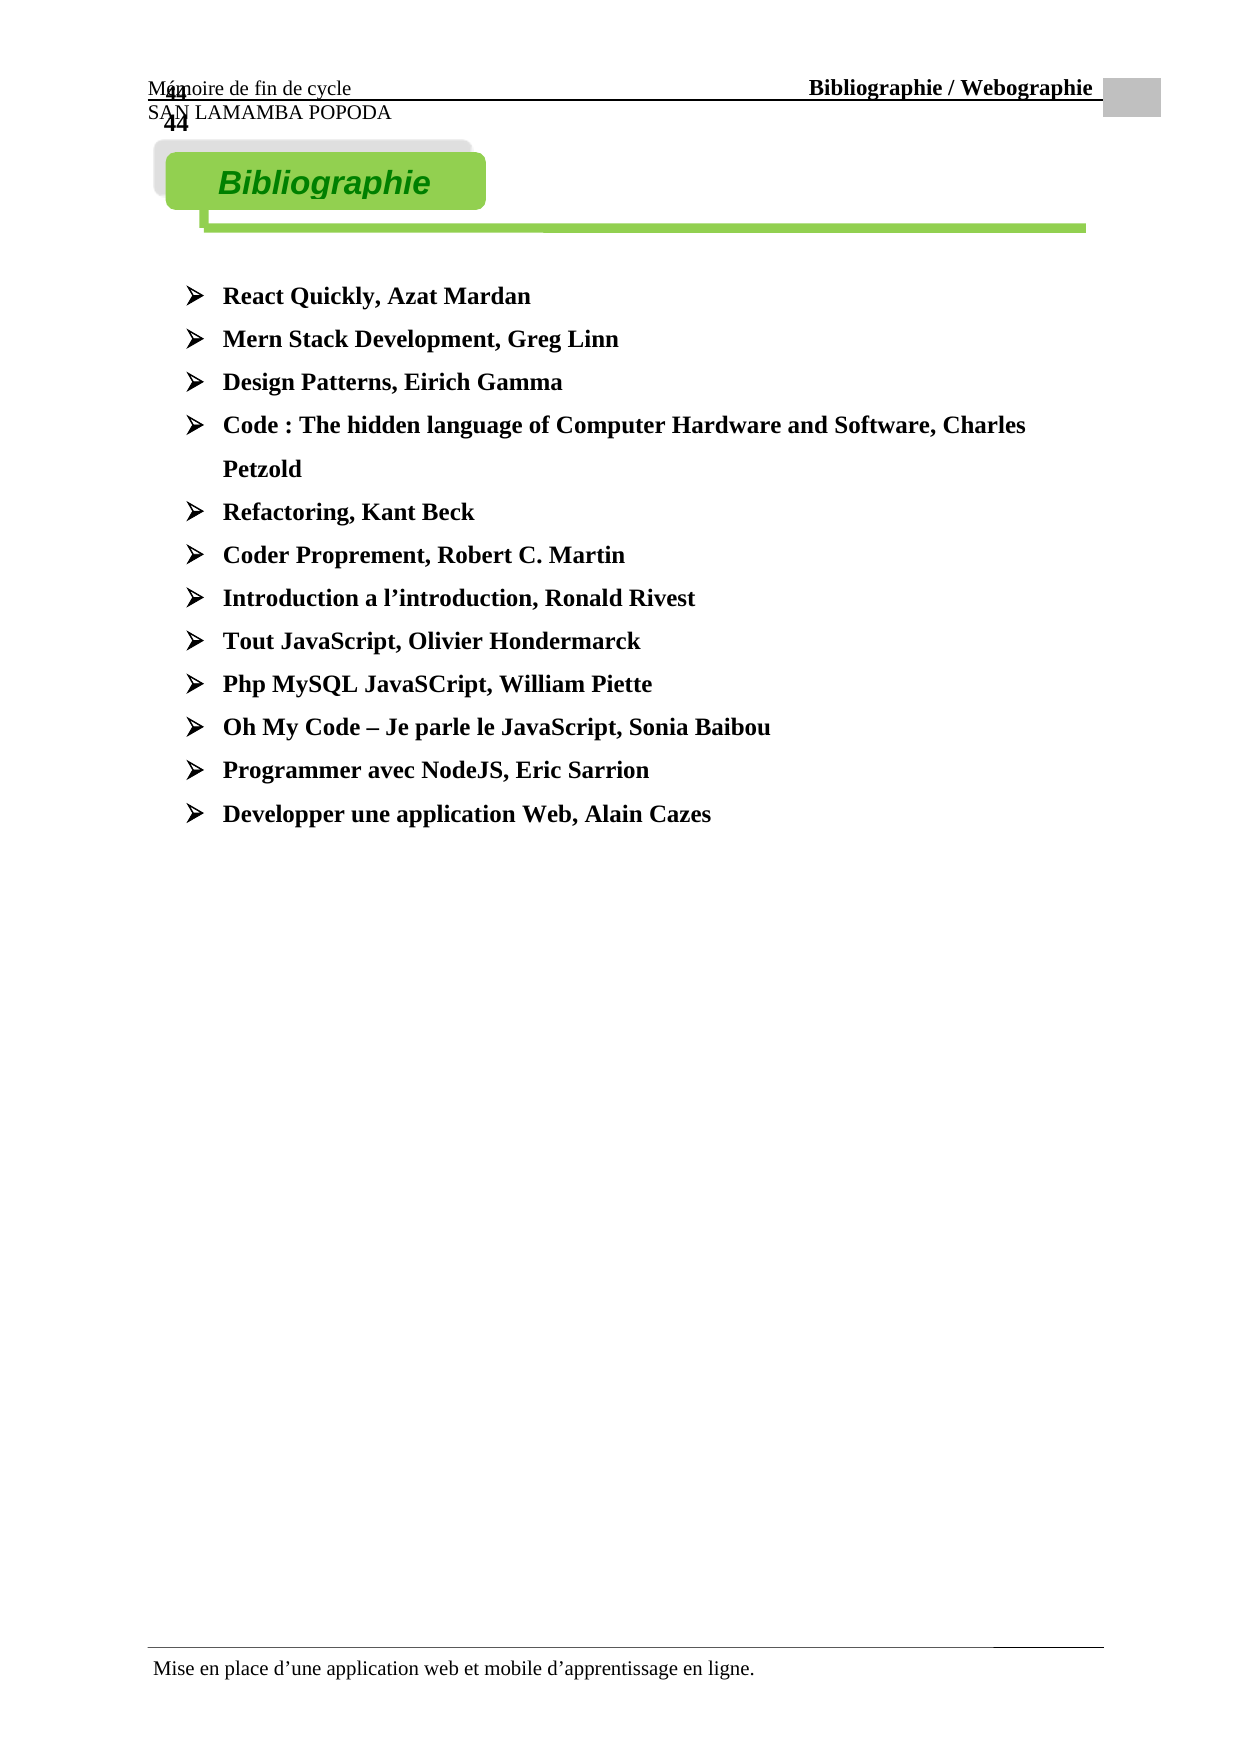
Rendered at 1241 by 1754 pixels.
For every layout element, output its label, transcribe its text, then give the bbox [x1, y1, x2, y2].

list Oh My Code – Je parle le JavaScript, Sonia Baibou [185, 712, 1092, 741]
list Introduction a l’introduction, Ronald Rivest [185, 583, 1092, 612]
list Php MySQL JavaSCript, William Piette [185, 669, 1092, 698]
list React Quickly, Azat Mardan [185, 281, 1092, 310]
list Coder Proprement, Robert C. Martin [185, 540, 1092, 569]
list Design Patterns, Eirich Gamma [185, 367, 1092, 396]
list Programmer avec NodeJS, Eric Sarrion [185, 756, 1092, 784]
list Code : The hidden language of Computer Hardware and Software, Charles Petzold [185, 411, 1092, 482]
list Mern Stack Development, Greg Linn [185, 324, 1092, 353]
list Refactoring, Kant Beck [185, 497, 1092, 526]
list Developper une application Web, Alain Cazes [185, 799, 1092, 827]
list Tout JavaScript, Olivier Hondermarck [185, 626, 1092, 655]
